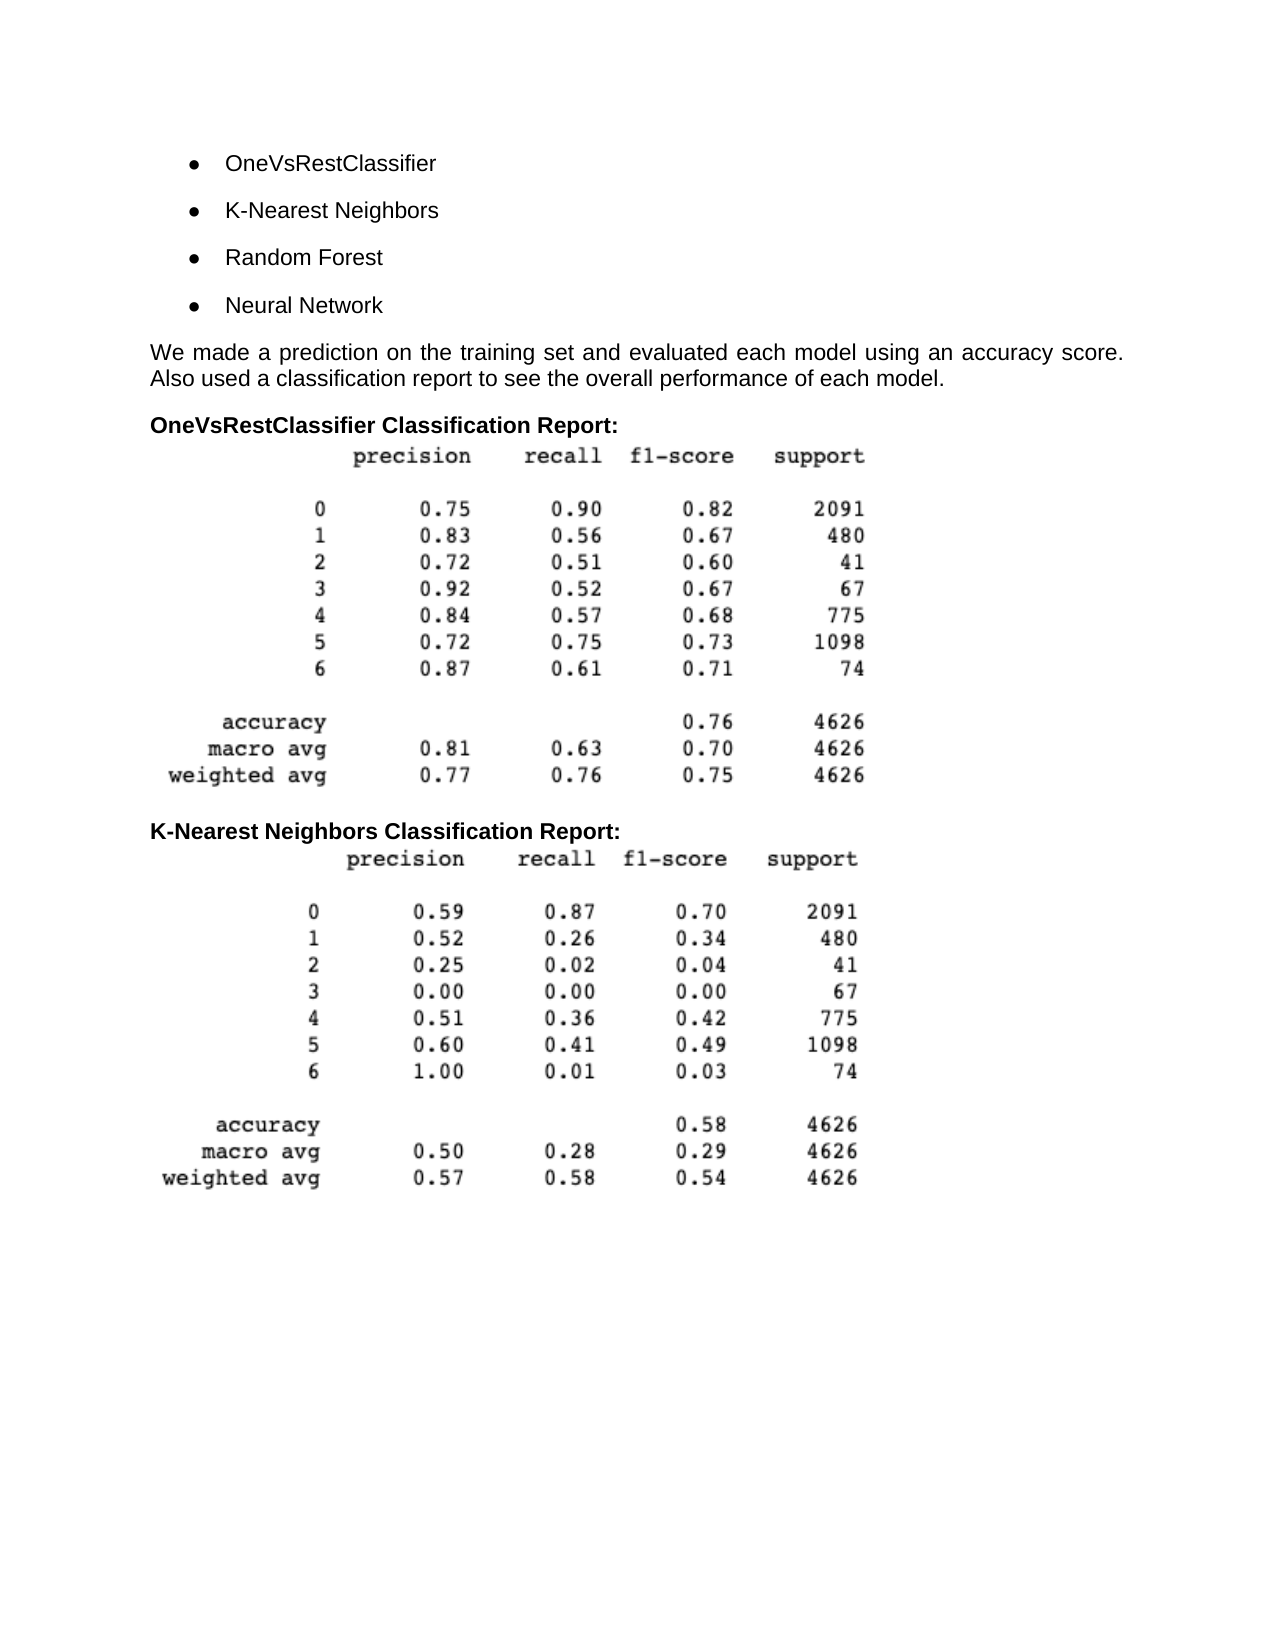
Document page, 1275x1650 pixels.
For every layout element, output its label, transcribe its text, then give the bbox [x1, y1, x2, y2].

list OneVsRestClassifier [187, 150, 1125, 176]
text K-Nearest Neighbors Classification Report: [621, 818, 1125, 1196]
list Neural Network [187, 292, 1125, 318]
text We made a prediction on the training set and evaluated each model using an accuracy score. Also used a classification report to see the overall performance of each model. [150, 339, 1125, 391]
list Random Forest [187, 244, 1125, 271]
picture [150, 438, 888, 798]
list K-Nearest Neighbors [187, 197, 1125, 223]
picture [150, 844, 876, 1196]
